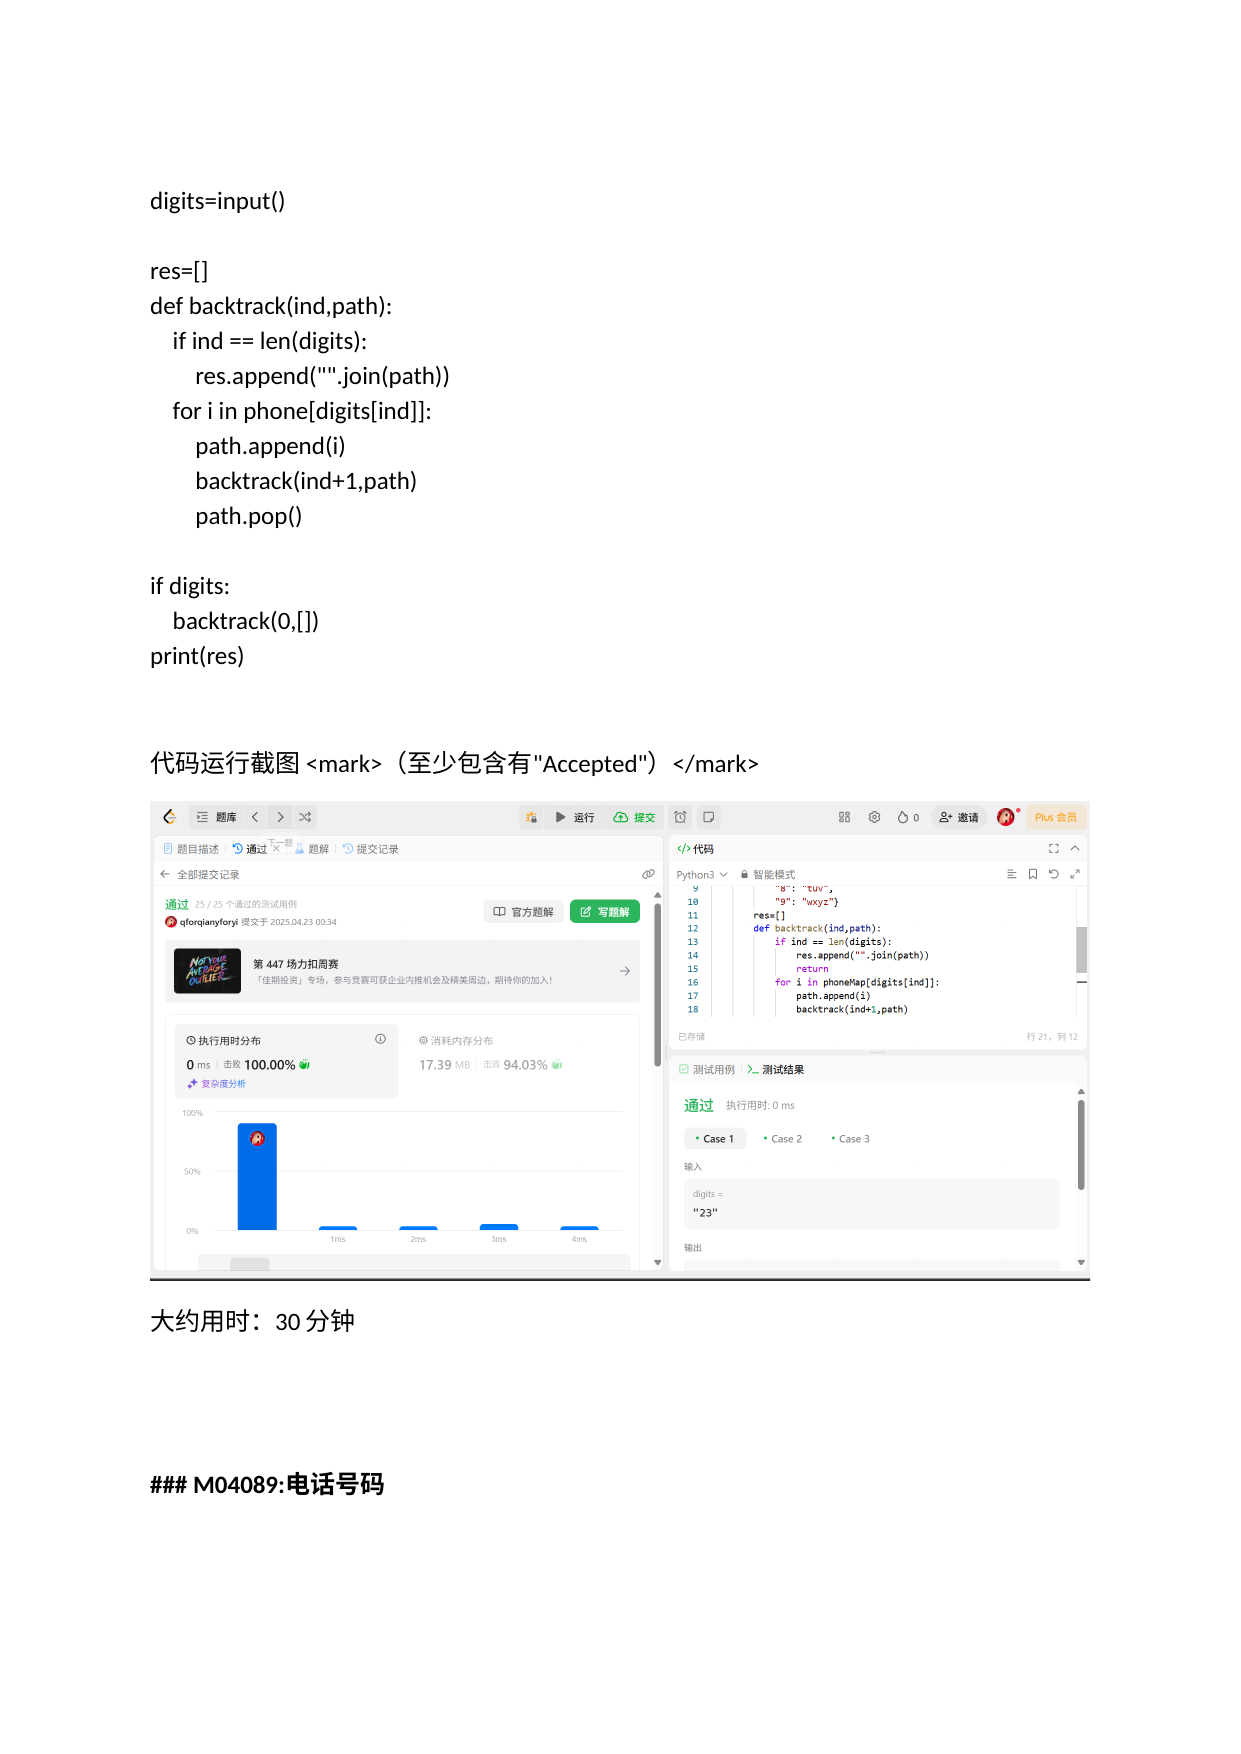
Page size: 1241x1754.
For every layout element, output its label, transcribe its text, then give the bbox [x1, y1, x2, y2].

picture [150, 801, 1091, 1281]
text 大约用时：30分钟 [150, 1302, 1090, 1443]
text ### M04089:电话号码 [150, 1464, 1090, 1500]
text 代码运行截图 <mark>（至少包含有"Accepted"）</mark> [150, 743, 1090, 779]
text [150, 150, 1090, 671]
